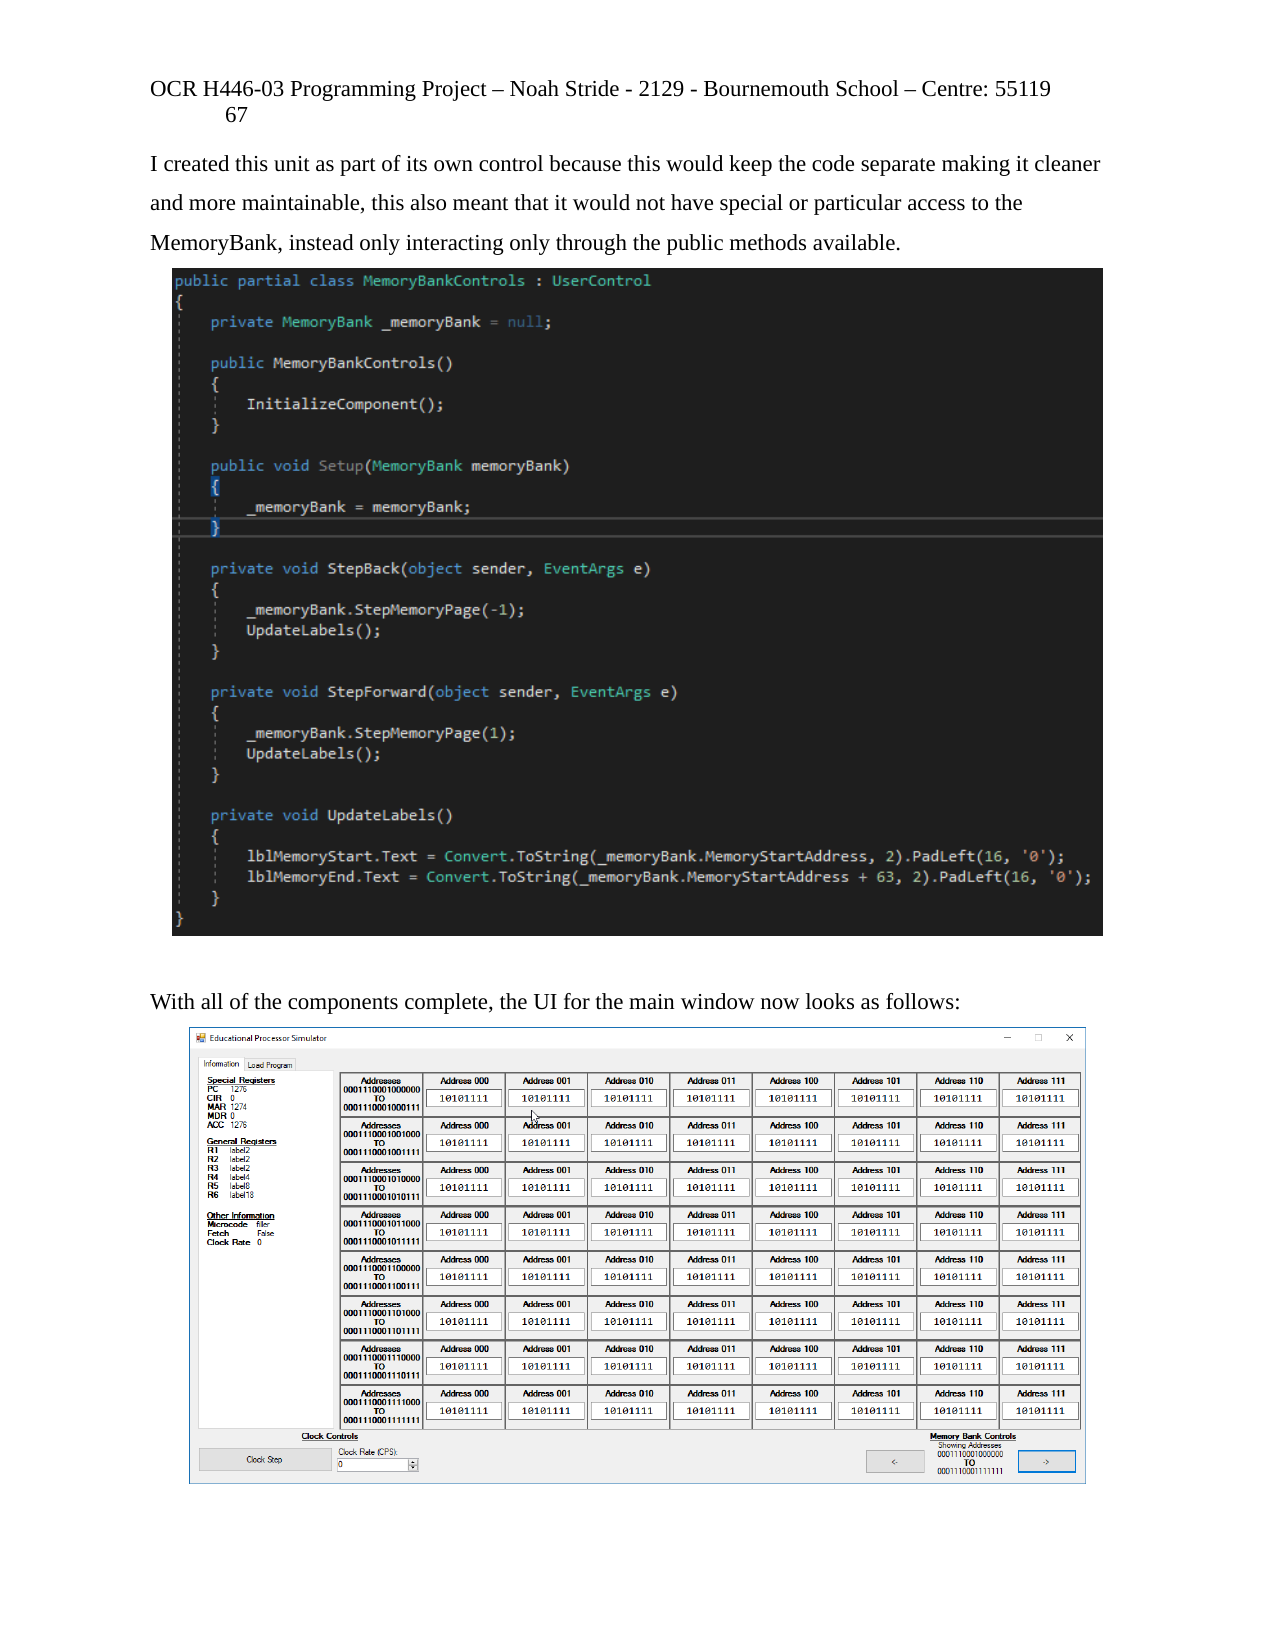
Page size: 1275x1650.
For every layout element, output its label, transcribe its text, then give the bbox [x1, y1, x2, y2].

text I created this unit as part of its own control because this would keep the code separate making it cleaner and more maintainable, this also meant that it would not have special or particular access to the MemoryBank, instead only interacting only through the public methods available. [150, 150, 1125, 255]
picture [172, 268, 1103, 936]
picture [189, 1027, 1086, 1484]
text With all of the components complete, the UI for the main window now looks as follows: [150, 988, 1125, 1014]
